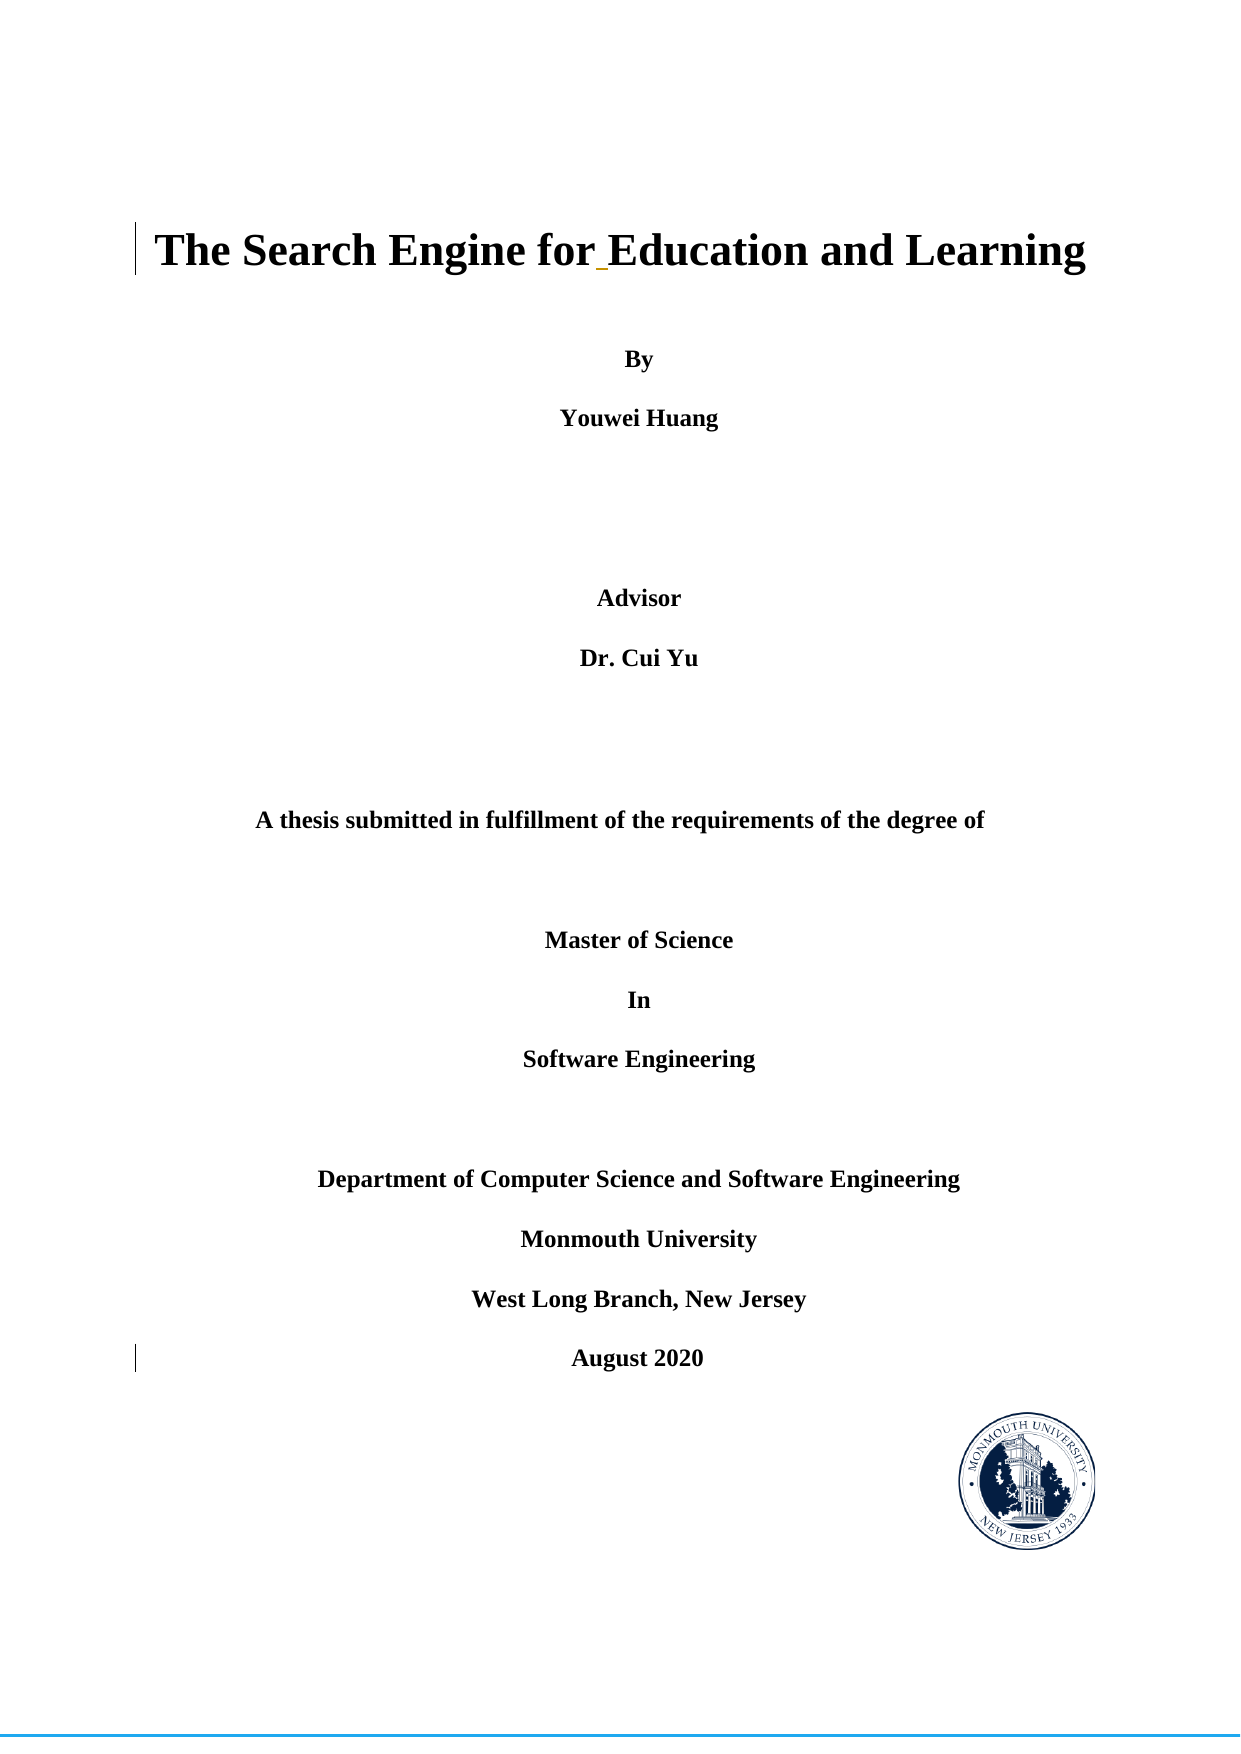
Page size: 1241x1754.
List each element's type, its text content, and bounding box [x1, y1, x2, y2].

picture [958, 1412, 1096, 1550]
text In [150, 985, 1090, 1013]
text Department of Computer Science and Software Engineering [150, 1164, 1090, 1193]
text Monmouth University [150, 1224, 1090, 1253]
title The Search Engine forEducation and Learning [150, 222, 1090, 275]
text A thesis submitted in fulfillment of the requirements of the degree of [150, 762, 1090, 834]
text Software Engineering [150, 1044, 1090, 1073]
text West Long Branch, New Jersey [150, 1284, 1090, 1312]
text Youwei Huang [150, 403, 1090, 432]
text By [150, 344, 1090, 372]
text August 2020 [150, 1343, 1090, 1372]
text Dr. Cui Yu [150, 643, 1090, 671]
text Master of Science [150, 925, 1090, 954]
text Advisor [150, 583, 1090, 612]
